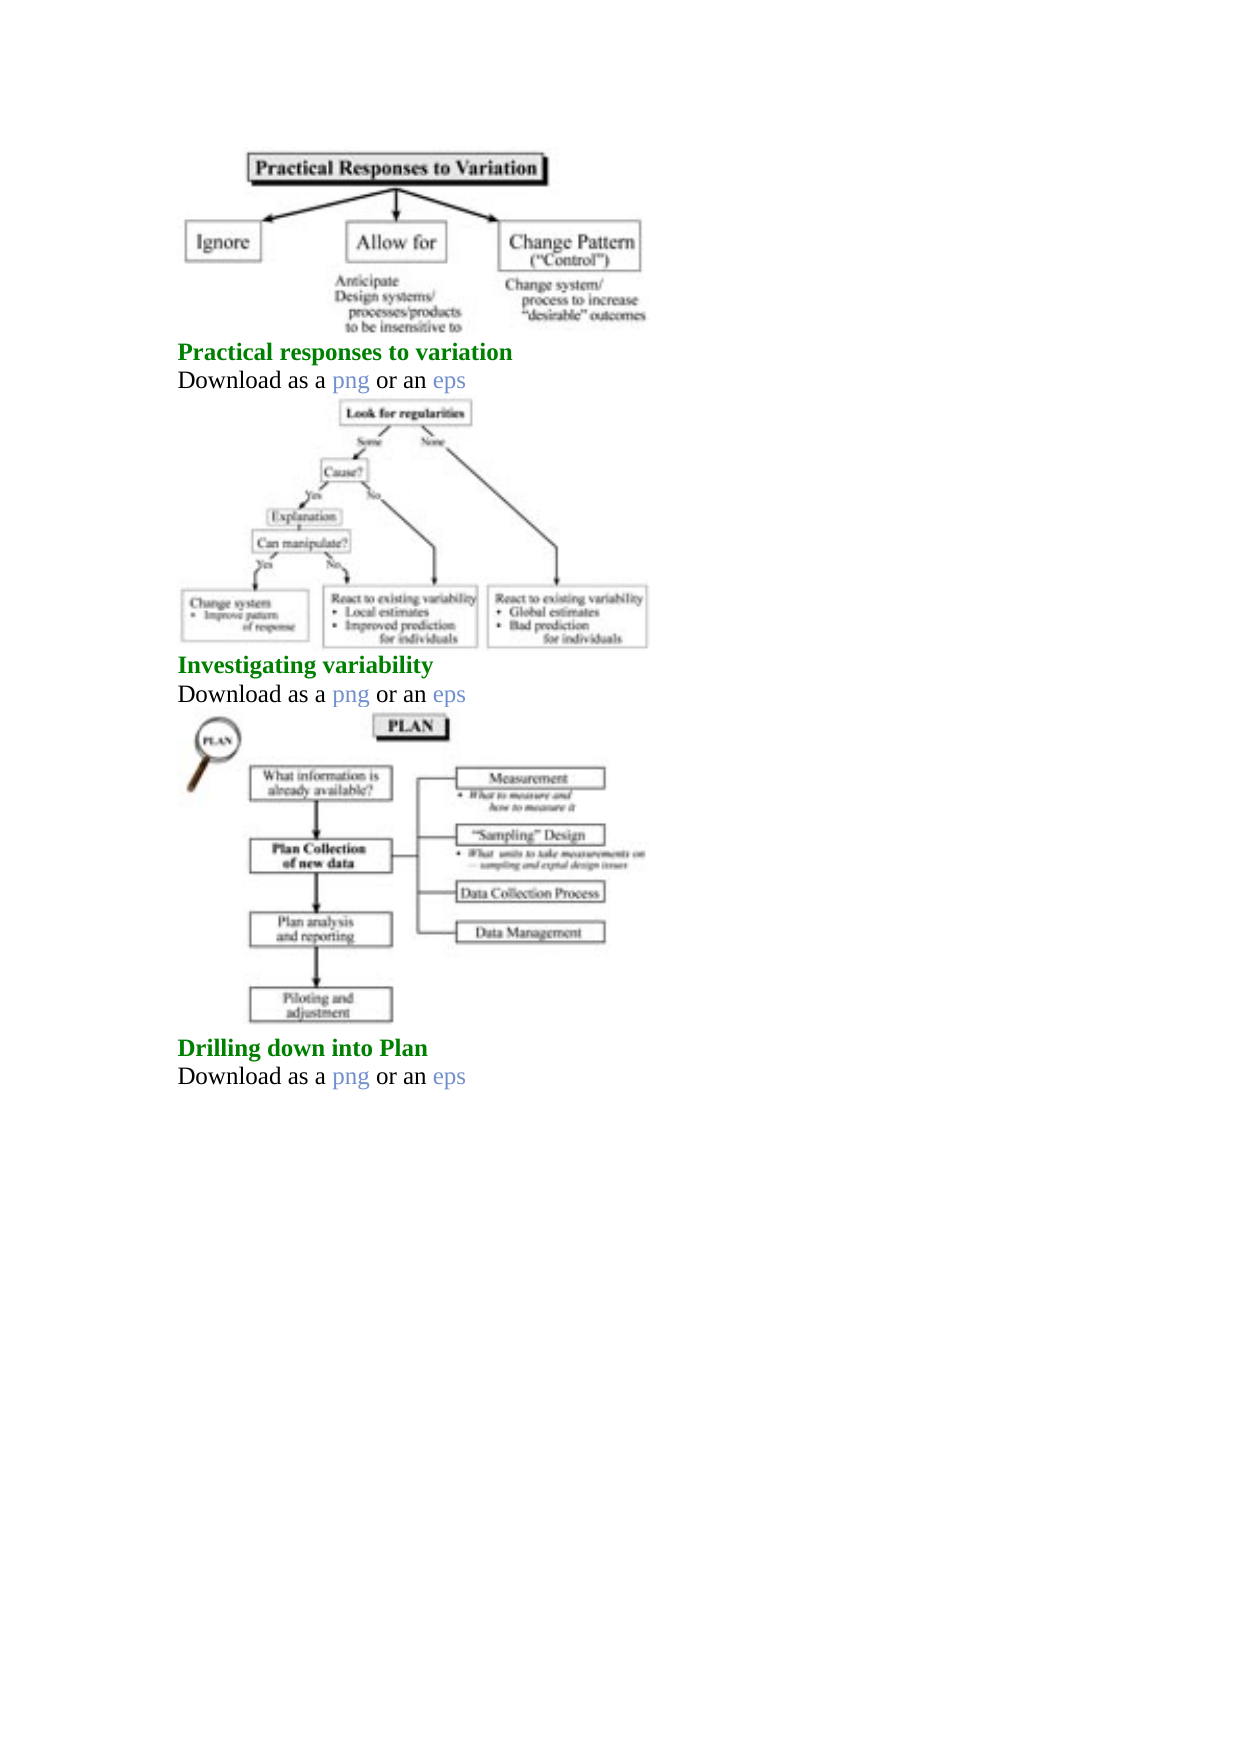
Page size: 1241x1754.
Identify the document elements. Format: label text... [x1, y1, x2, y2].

text Practical responses to variation Download as a png or an eps [177, 337, 1063, 394]
picture [177, 147, 650, 337]
text Drilling down into Plan Download as a png or an eps [177, 1033, 1063, 1090]
picture [177, 394, 650, 651]
text Investigating variability Download as a png or an eps [177, 650, 1063, 708]
picture [177, 707, 650, 1033]
